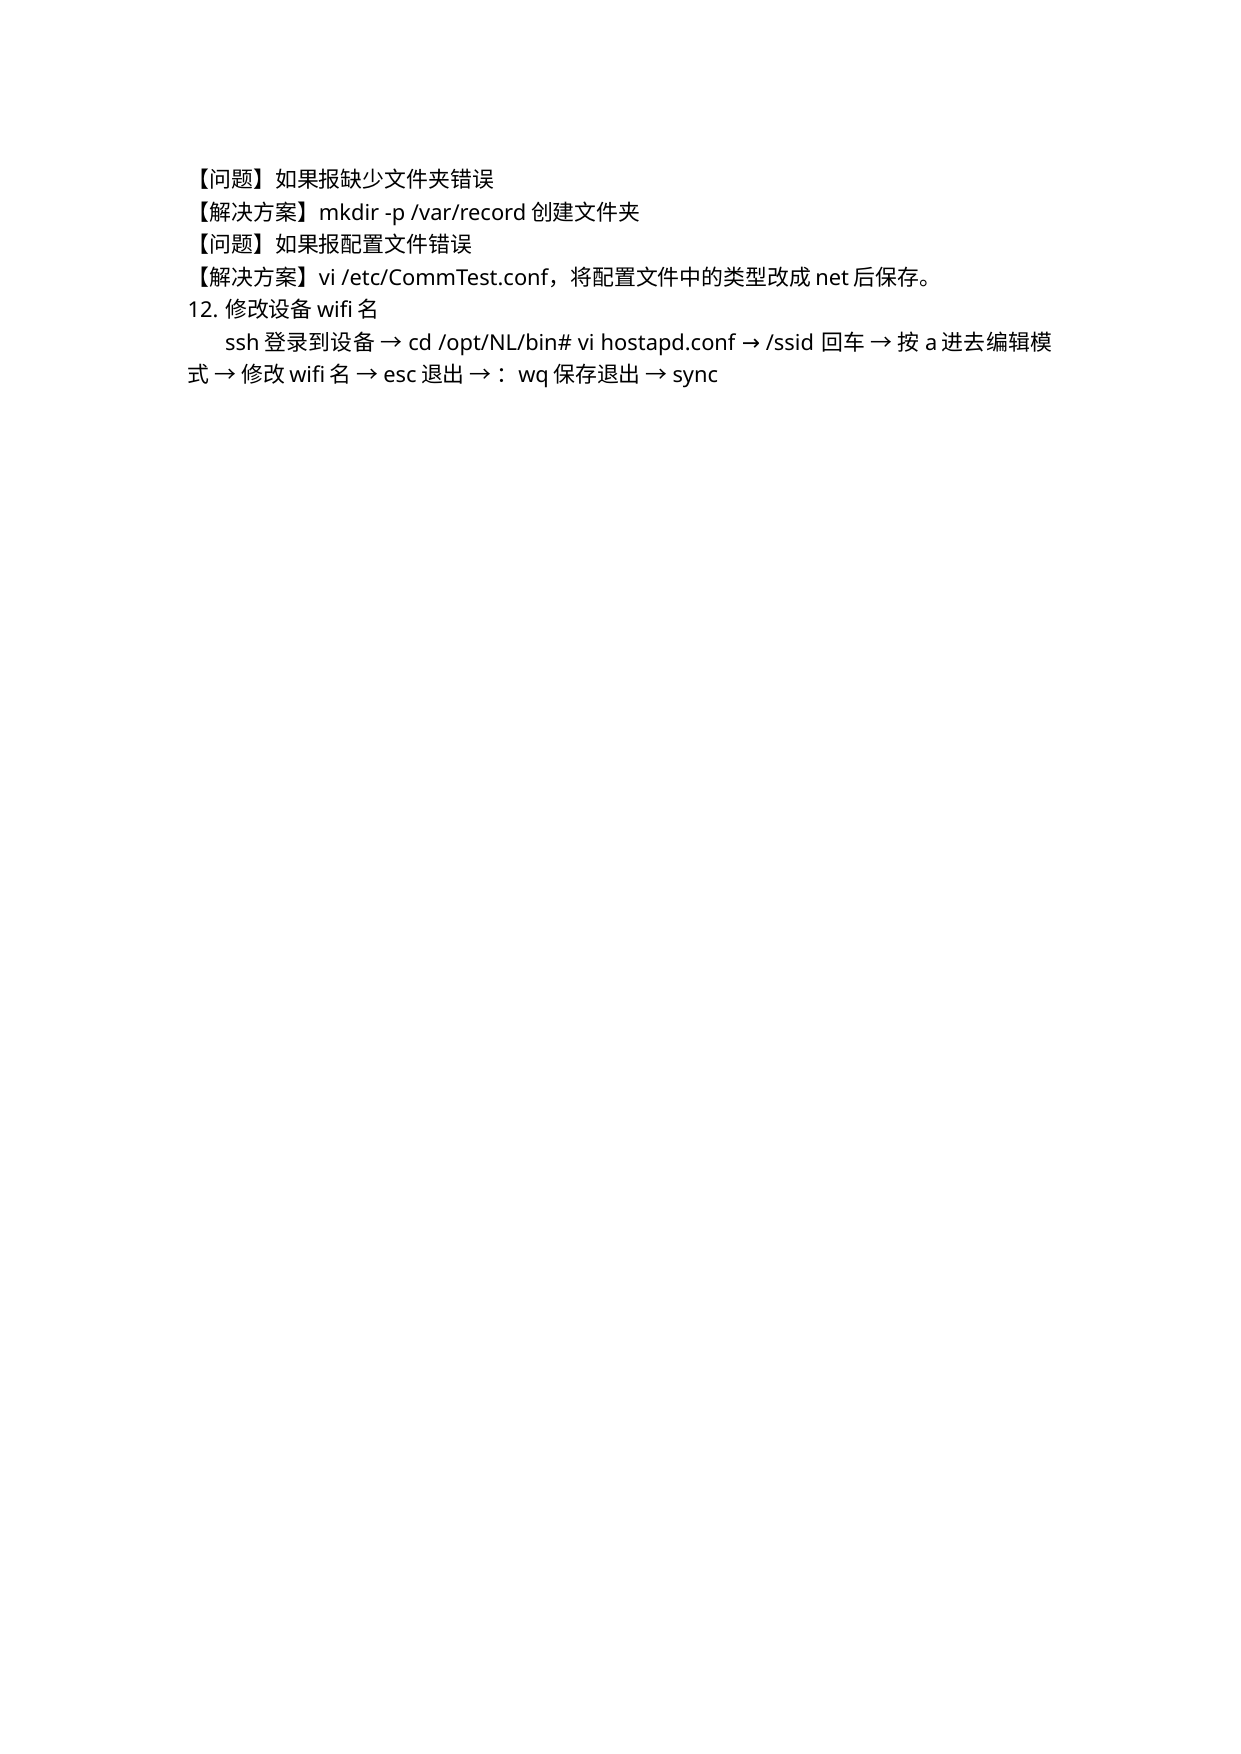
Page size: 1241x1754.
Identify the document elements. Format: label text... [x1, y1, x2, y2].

text 【解决方案】mkdir -p /var/record创建文件夹 [187, 194, 1053, 227]
list 修改设备wifi名 [187, 292, 1053, 324]
text ssh登录到设备 → cd /opt/NL/bin# vi hostapd.conf → /ssid 回车 → 按a进去编辑模式 → 修改wifi名 → esc退出 → ：wq保存退出 → sync [187, 324, 1053, 389]
text 【解决方案】vi /etc/CommTest.conf，将配置文件中的类型改成net后保存。 [187, 259, 1053, 292]
text 【问题】如果报配置文件错误 [187, 227, 1053, 259]
text 【问题】如果报缺少文件夹错误 [187, 162, 1053, 194]
